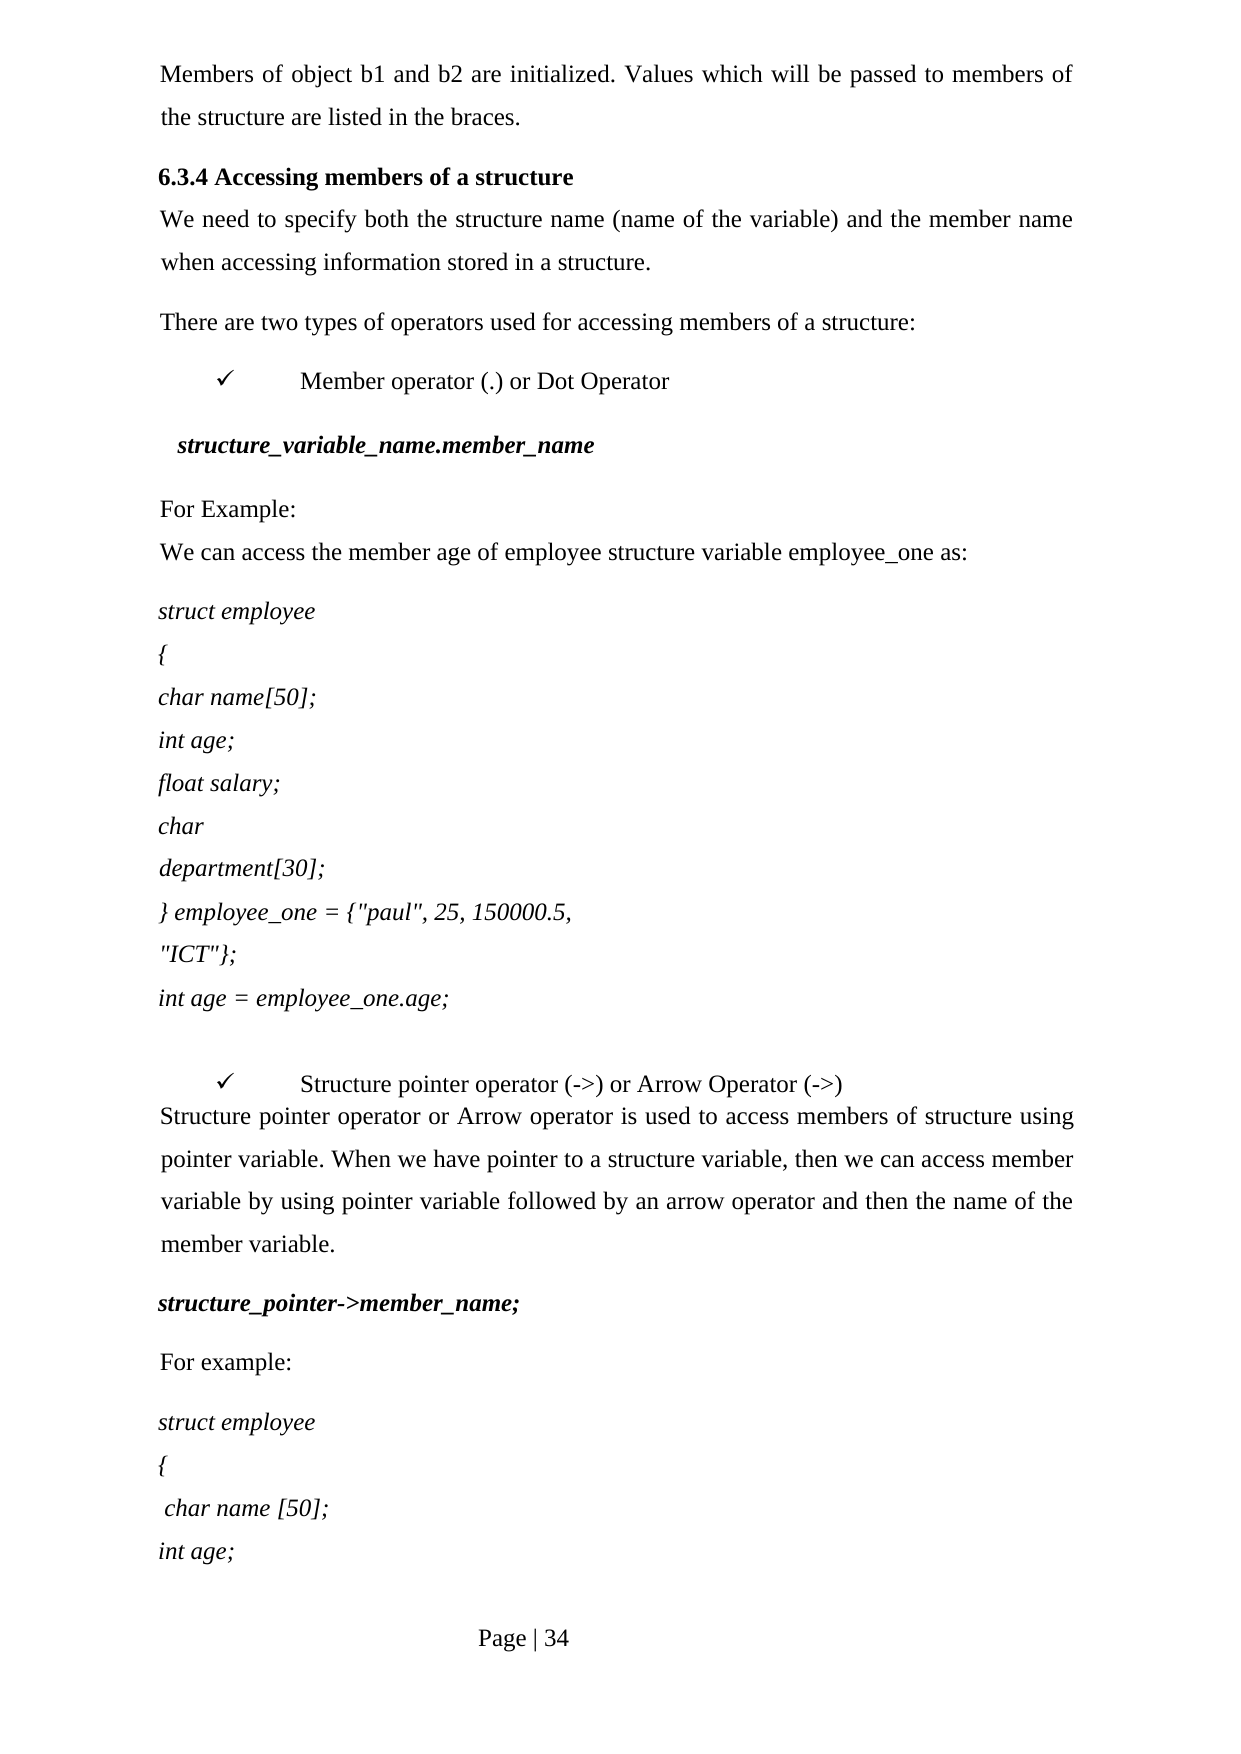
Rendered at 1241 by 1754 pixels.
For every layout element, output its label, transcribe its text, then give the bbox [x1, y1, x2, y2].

text We need to specify both the structure name (name of the variable) and the member name when accessing information stored in a structure. [159, 204, 1075, 276]
text char department[30]; [158, 811, 343, 882]
text { [158, 639, 343, 668]
text struct employee [158, 1407, 1196, 1436]
text } employee_one = {"paul", 25, 150000.5, "ICT"}; [158, 897, 630, 968]
text We can access the member age of employee structure variable employee_one as: [159, 537, 1075, 565]
text int age = employee_one.age; [158, 983, 630, 1011]
text int age; [158, 1536, 331, 1565]
text { [158, 1450, 1196, 1479]
text There are two types of operators used for accessing members of a structure: [159, 307, 1075, 335]
text char name [50]; [158, 1493, 331, 1522]
text For example: [159, 1347, 1075, 1376]
text For Example: [159, 494, 1075, 523]
text float salary; [158, 768, 343, 797]
text structure_pointer->member_name; [158, 1288, 967, 1317]
text int age; [158, 725, 343, 754]
list Structure pointer operator (->) or Arrow Operator (->) [177, 1069, 1021, 1098]
list Member operator (.) or Dot Operator structure_variable_name.member_name [177, 366, 1021, 459]
text Structure pointer operator or Arrow operator is used to access members of structure using pointer variable. When we have pointer to a structure variable, then we can access member variable by using pointer variable followed by an arrow operator and then the name of the member variable. [159, 1101, 1075, 1258]
text 6.3.4 Accessing members of a structure [158, 162, 1079, 191]
text Members of object b1 and b2 are initialized. Values which will be passed to members of the structure are listed in the braces. [159, 59, 1075, 131]
text struct employee [158, 596, 1196, 625]
text char name[50]; [158, 682, 343, 711]
